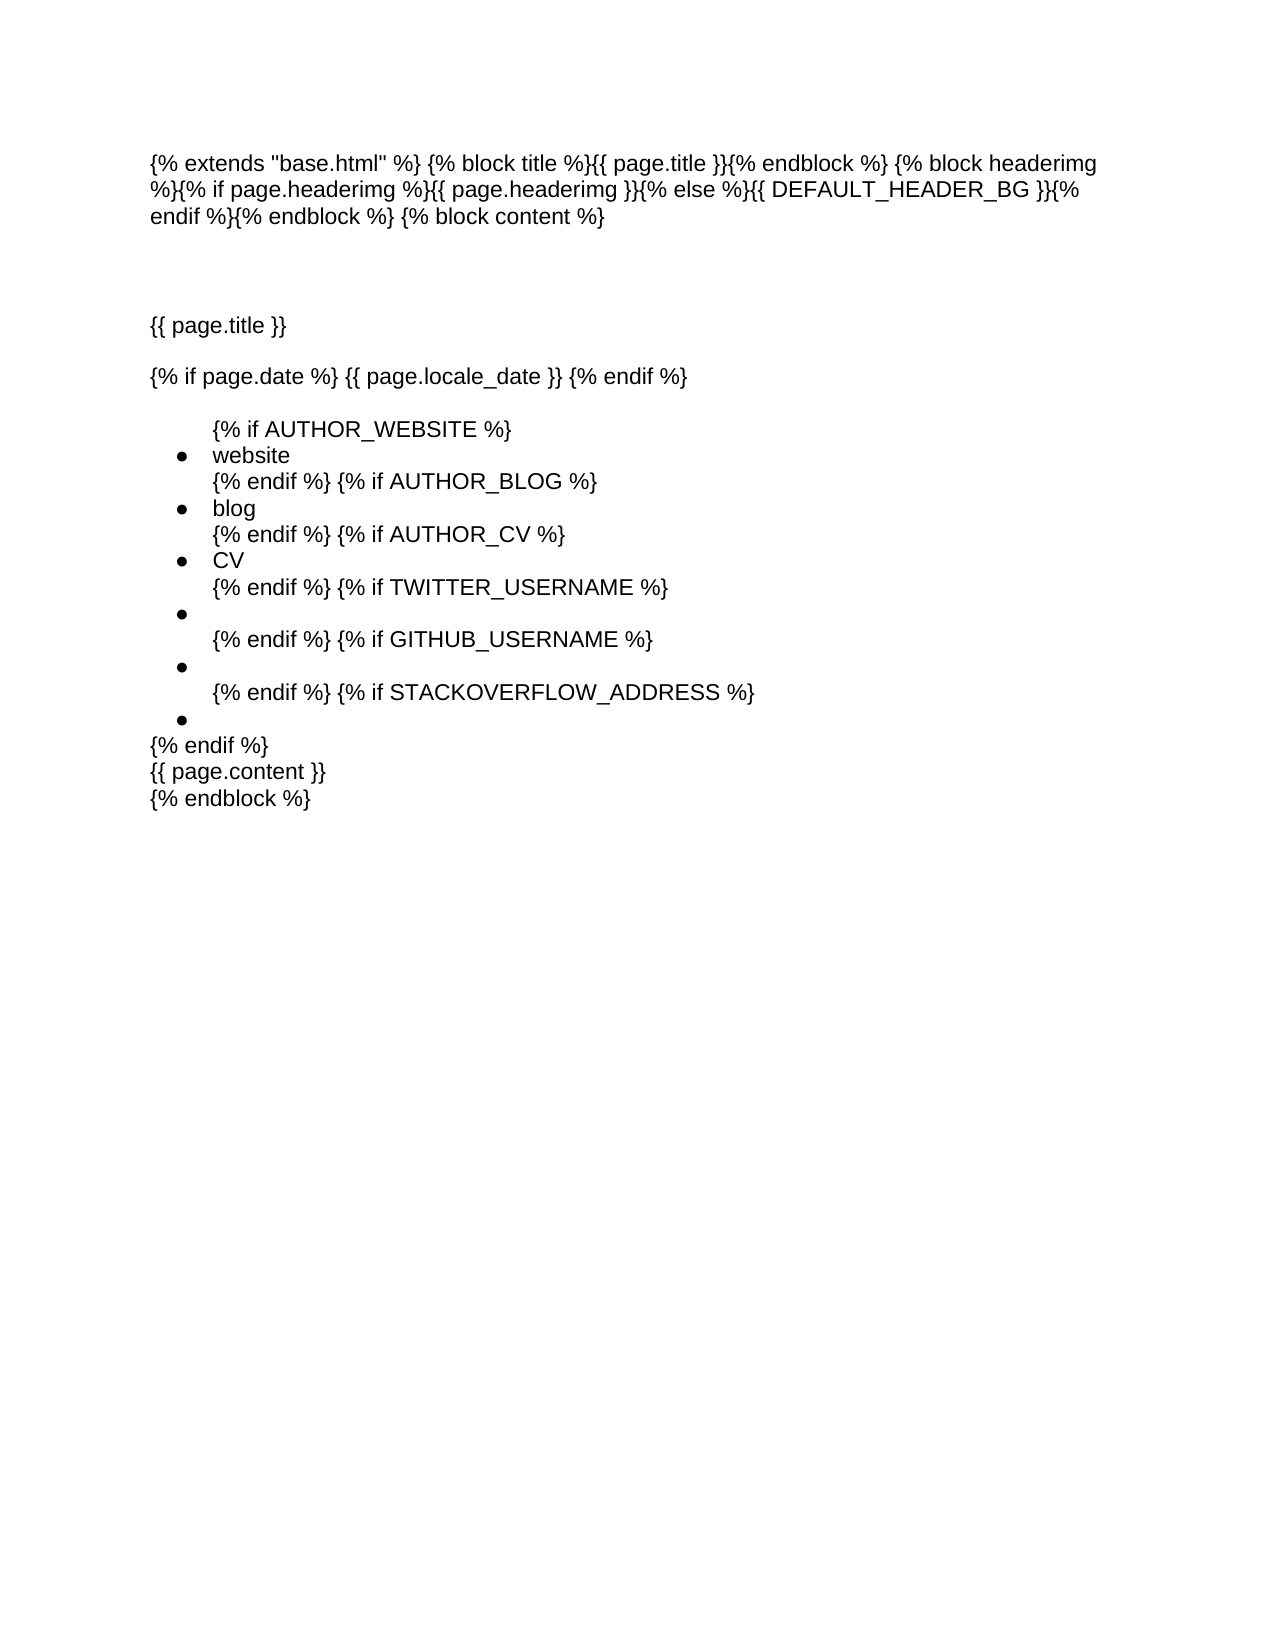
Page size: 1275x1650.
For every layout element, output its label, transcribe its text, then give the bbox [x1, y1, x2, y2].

text {% endif %} {% if AUTHOR_BLOG %} [212, 468, 1125, 495]
text {% if page.date %} {{ page.locale_date }} {% endif %} [150, 363, 1125, 389]
text {% endif %} {% if TWITTER_USERNAME %} [212, 574, 1125, 600]
list CV [175, 547, 1125, 574]
list website [175, 442, 1125, 468]
text {% endif %} {% if GITHUB_USERNAME %} [212, 626, 1125, 653]
text {% if AUTHOR_WEBSITE %} [212, 416, 1125, 442]
text {% endif %} {% if STACKOVERFLOW_ADDRESS %} [212, 679, 1125, 706]
text {{ page.title }} [150, 312, 1125, 338]
text {% endif %} {% if AUTHOR_CV %} [212, 521, 1125, 547]
text {{ page.content }} [150, 758, 1125, 784]
text {% endblock %} [150, 784, 1125, 811]
text {% extends "base.html" %} {% block title %}{{ page.title }}{% endblock %} {% block headerimg %}{% if page.headerimg %}{{ page.headerimg }}{% else %}{{ DEFAULT_HEADER_BG }}{% endif %}{% endblock %} {% block content %} [150, 150, 1125, 229]
list blog [175, 495, 1125, 521]
text {% endif %} [150, 732, 1125, 758]
